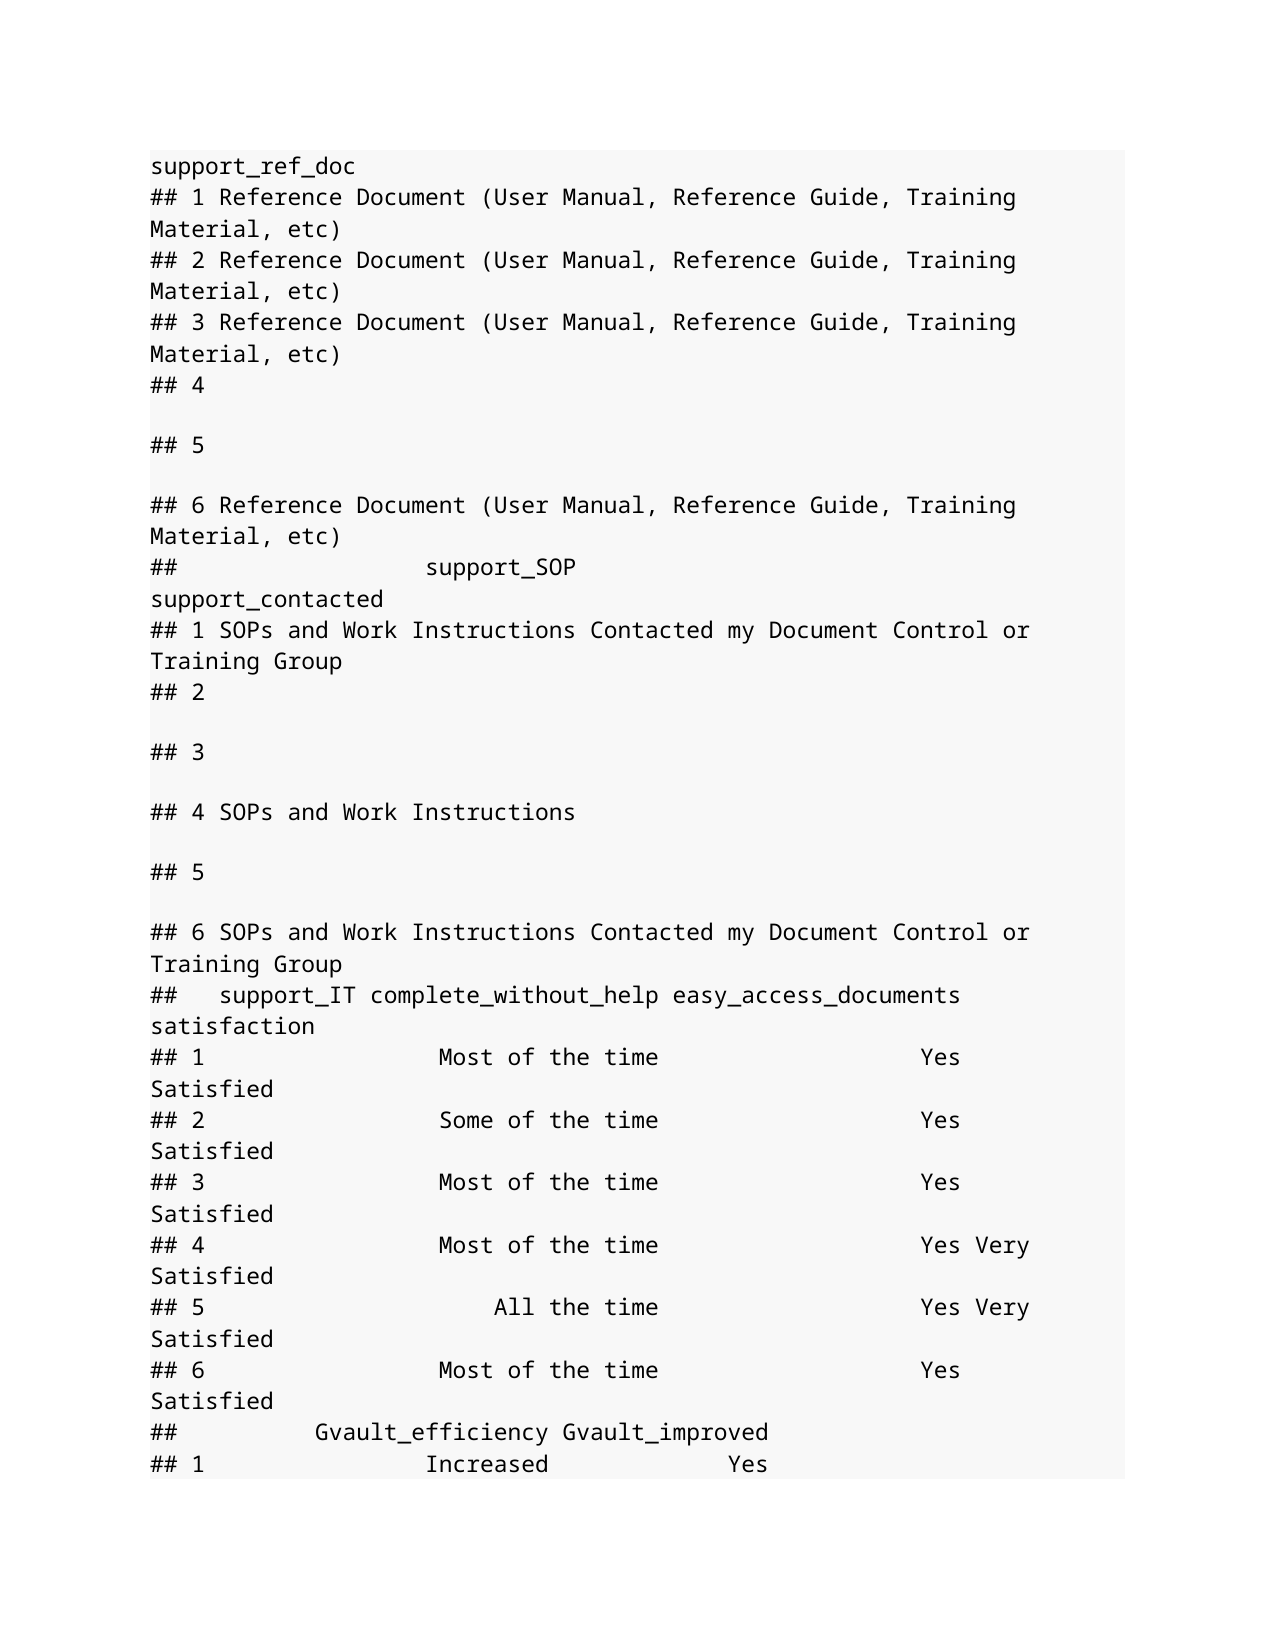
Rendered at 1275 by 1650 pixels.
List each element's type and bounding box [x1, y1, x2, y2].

text [150, 150, 1125, 1479]
